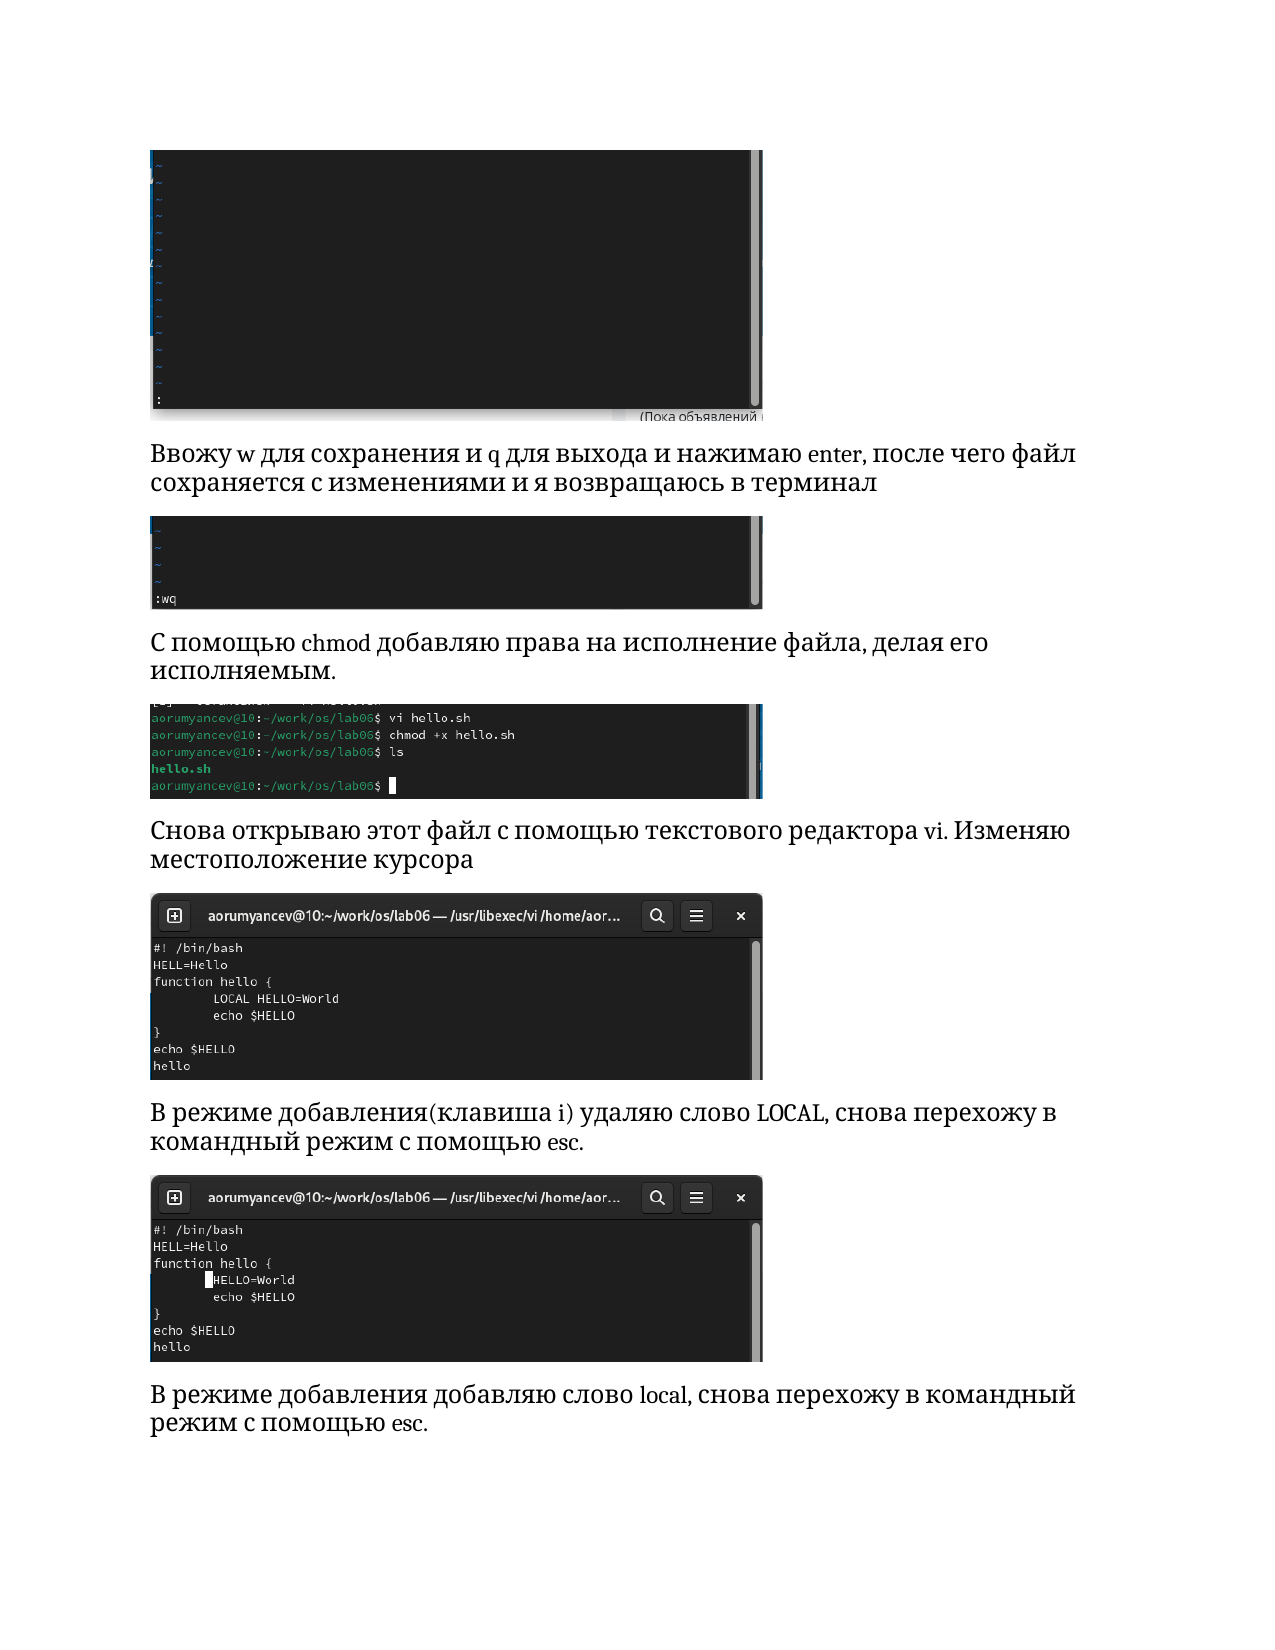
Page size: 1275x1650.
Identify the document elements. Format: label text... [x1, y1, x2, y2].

picture [150, 1175, 763, 1362]
text В режиме добавления(клавиша i) удаляю слово LOCAL, снова перехожу в командный режим с помощью esc. [150, 1099, 1125, 1156]
text Ввожу w для сохранения и q для выхода и нажимаю enter, после чего файл сохраняется с изменениями и я возвращаюсь в терминал [150, 440, 1125, 497]
picture [150, 150, 763, 421]
text В режиме добавления добавляю слово local, снова перехожу в командный режим с помощью esc. [150, 1381, 1125, 1438]
text Снова открываю этот файл с помощью текстового редактора vi. Изменяю местоположение курсора [150, 817, 1125, 874]
text С помощью chmod добавляю права на исполнение файла, делая его исполняемым. [150, 628, 1125, 686]
picture [150, 893, 763, 1080]
picture [150, 516, 763, 610]
picture [150, 704, 763, 799]
